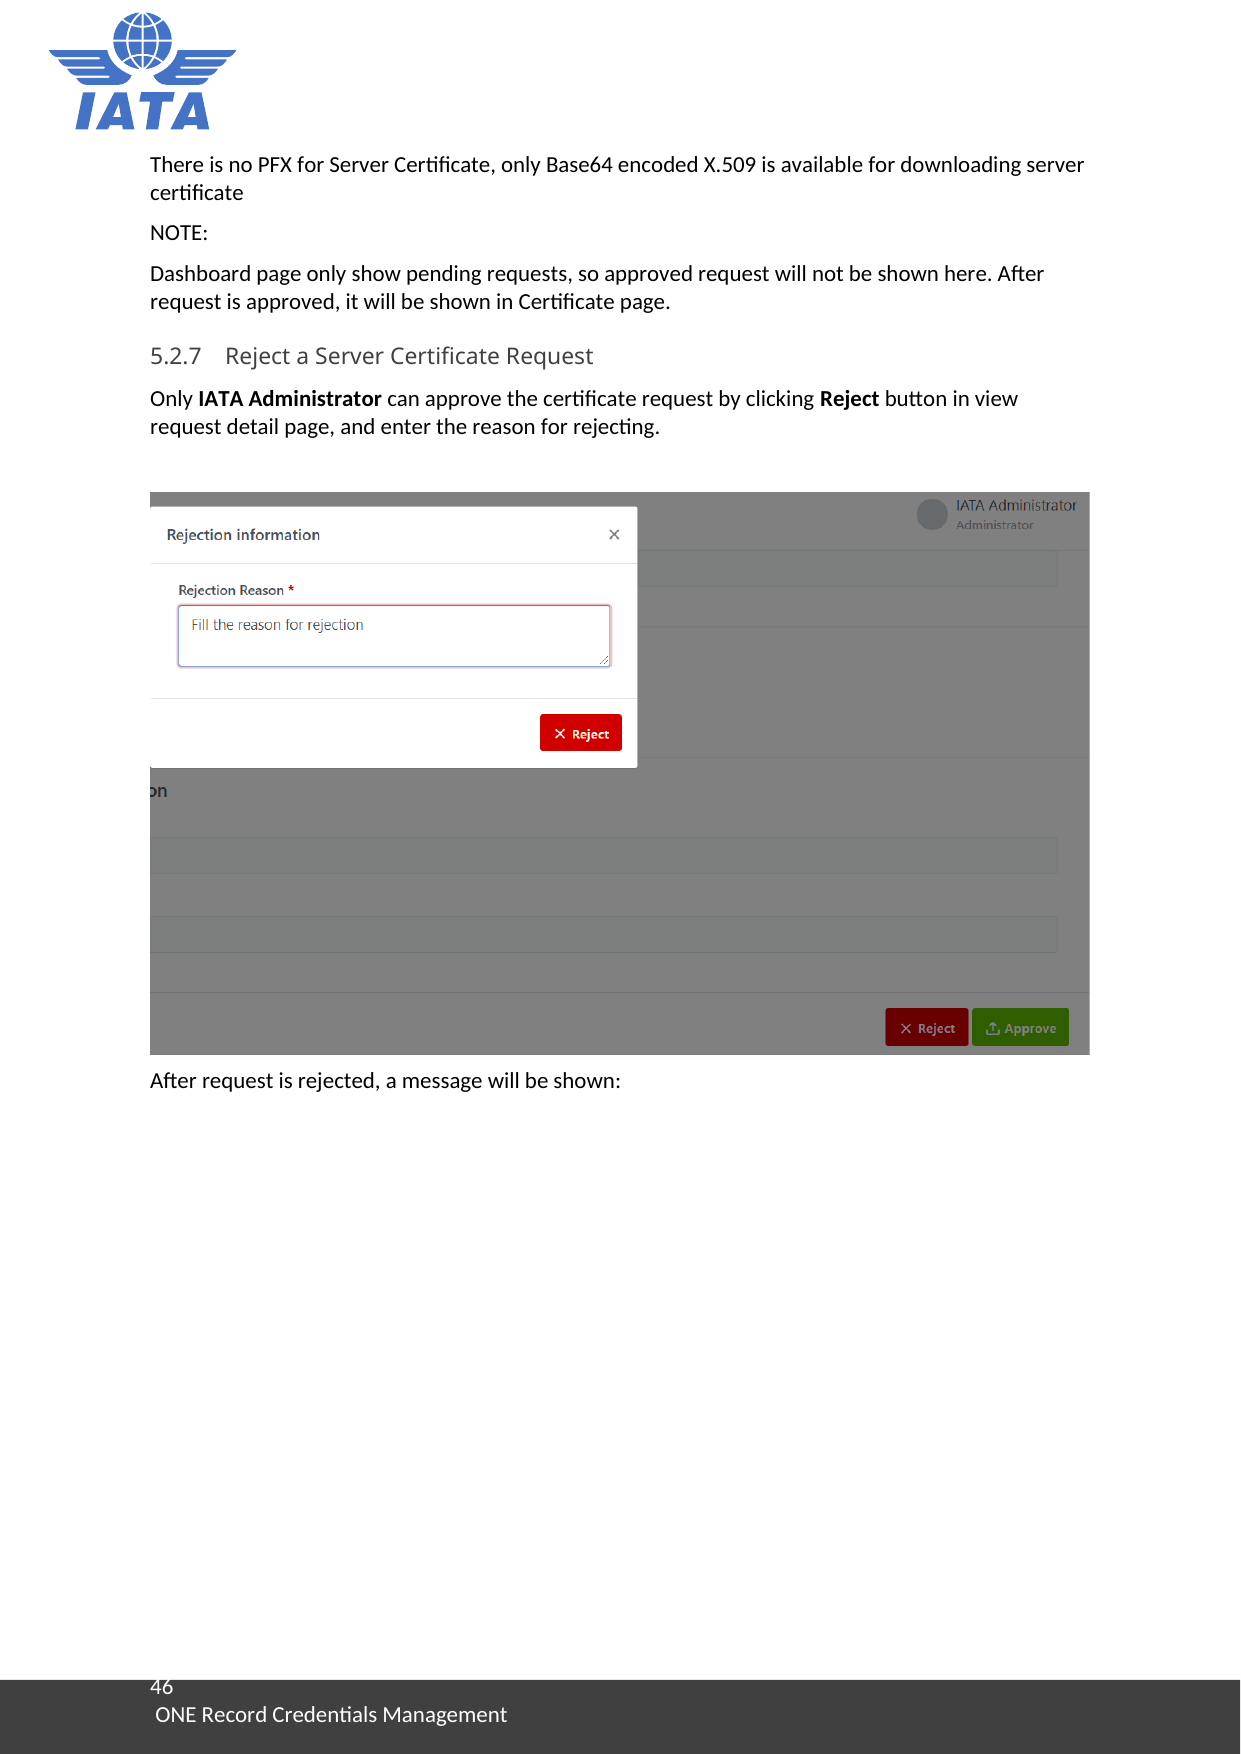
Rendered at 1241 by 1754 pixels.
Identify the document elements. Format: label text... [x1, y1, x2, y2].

text There is no PFX for Server Certificate, only Base64 encoded X.509 is available for downloading server certificate [150, 150, 1090, 206]
text NOTE: [150, 218, 1090, 247]
subtitle Reject a Server Certificate Request [150, 340, 1090, 371]
text After request is rejected, a message will be shown: [150, 1067, 1090, 1095]
picture [150, 492, 1090, 1055]
text Only IATA Administrator can approve the certificate request by clicking Reject button in view request detail page, and enter the reason for rejecting. [150, 384, 1090, 440]
text Dashboard page only show pending requests, so approved request will not be shown here. After request is approved, it will be shown in Certificate page. [150, 259, 1090, 315]
